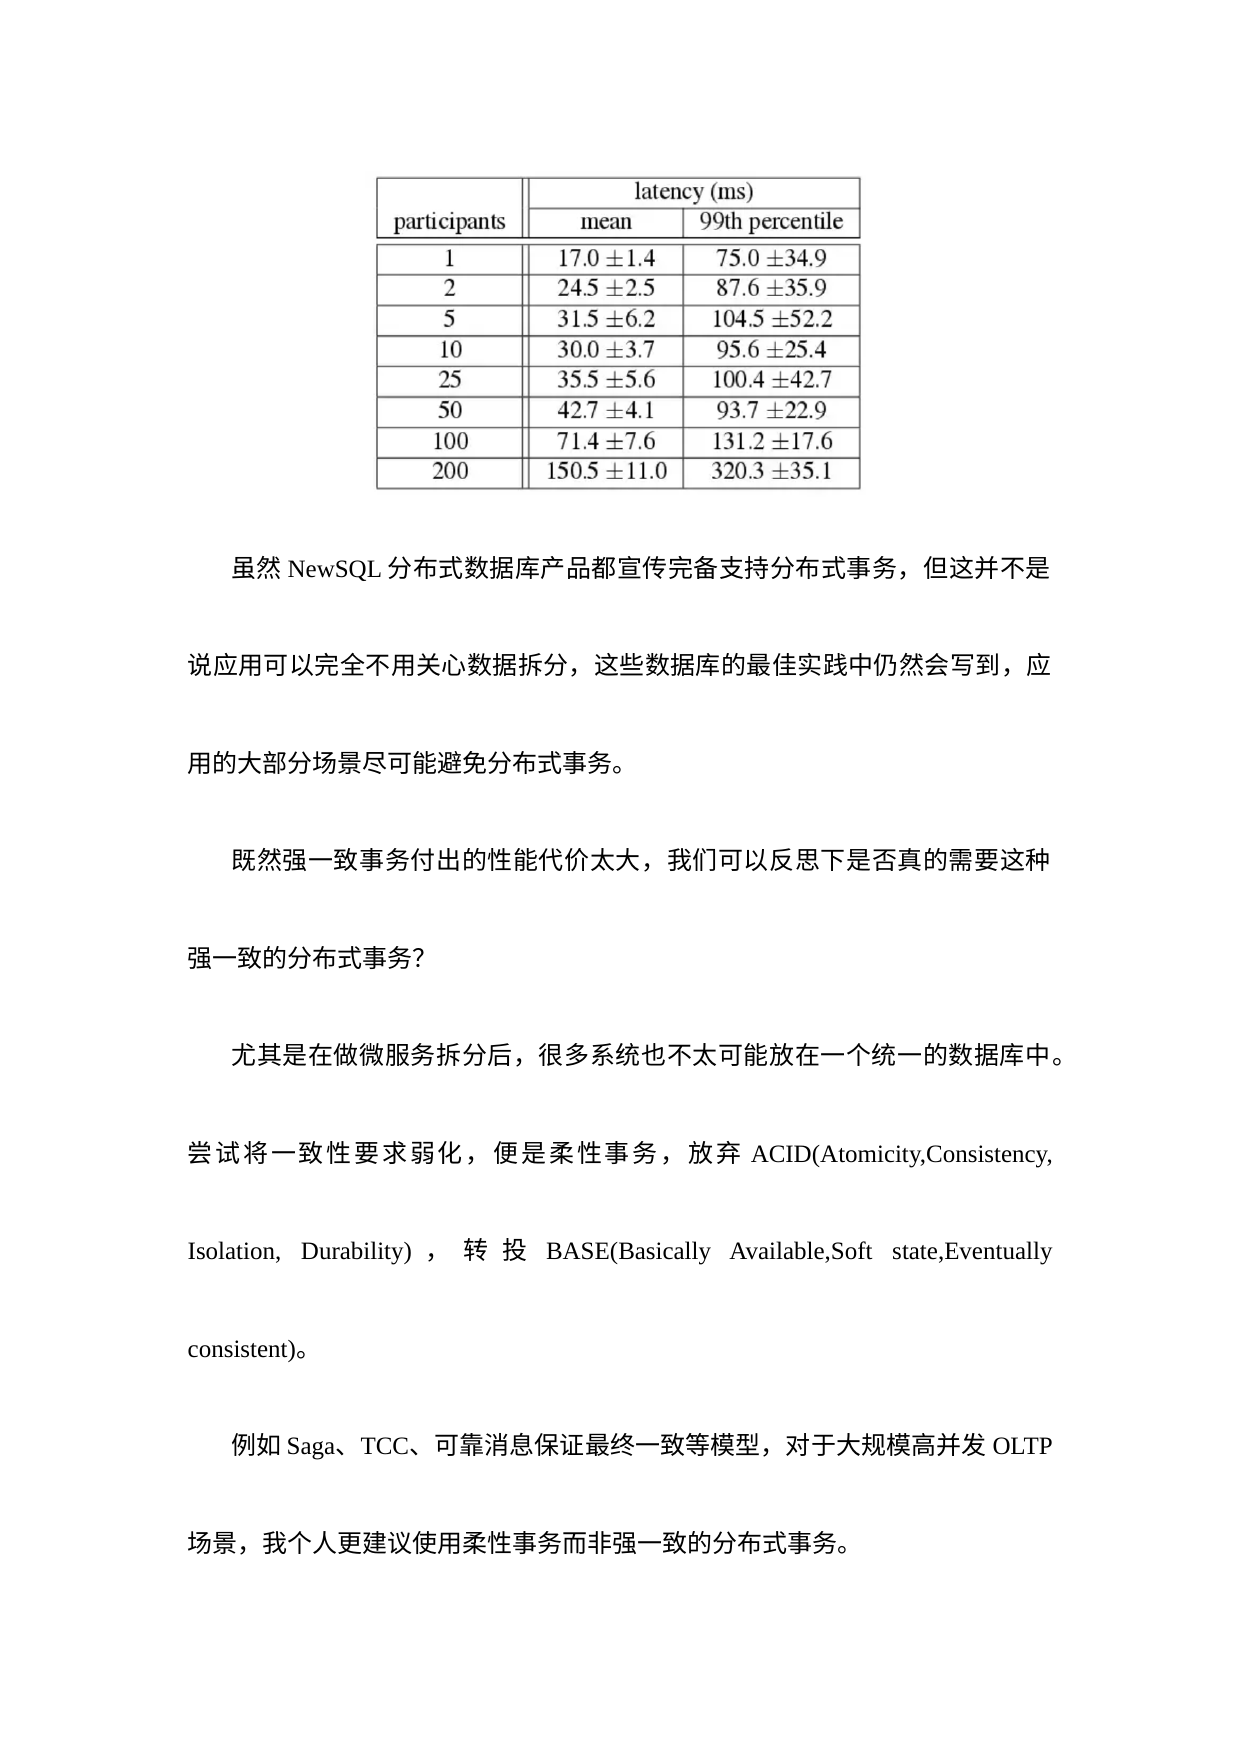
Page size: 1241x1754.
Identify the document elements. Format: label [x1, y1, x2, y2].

picture [361, 162, 879, 501]
text [187, 534, 1053, 1574]
